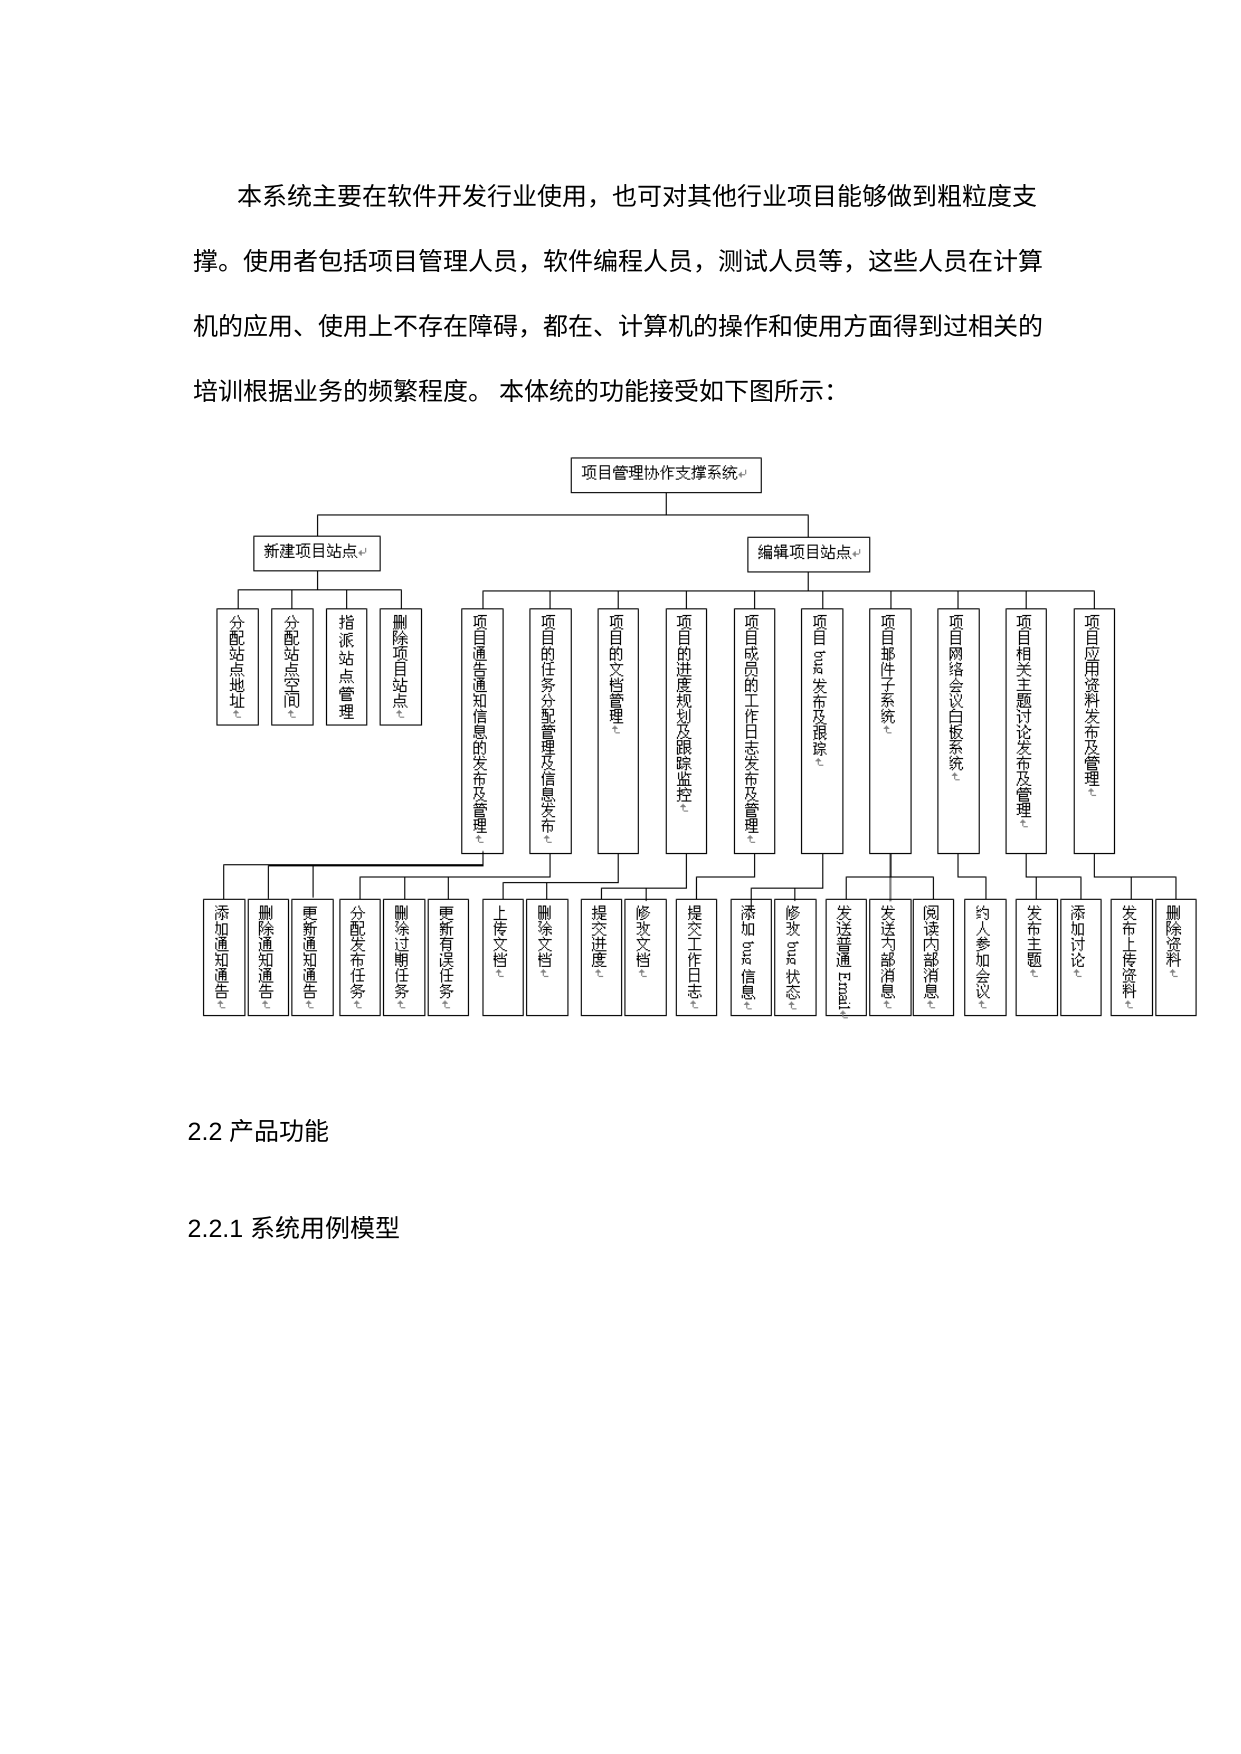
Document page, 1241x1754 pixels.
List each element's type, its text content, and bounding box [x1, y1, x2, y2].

text 本系统主要在软件开发行业使用，也可对其他行业项目能够做到粗粒度支撑。使用者包括项目管理人员，软件编程人员，测试人员等，这些人员在计算机的应用、使用上不存在障碍，都在、计算机的操作和使用方面得到过相关的培训根据业务的频繁程度。 本体统的功能接受如下图所示： [194, 162, 1046, 422]
text 2.2 产品功能 2.2.1 系统用例模型 [187, 1064, 1053, 1259]
picture [193, 434, 1209, 1024]
